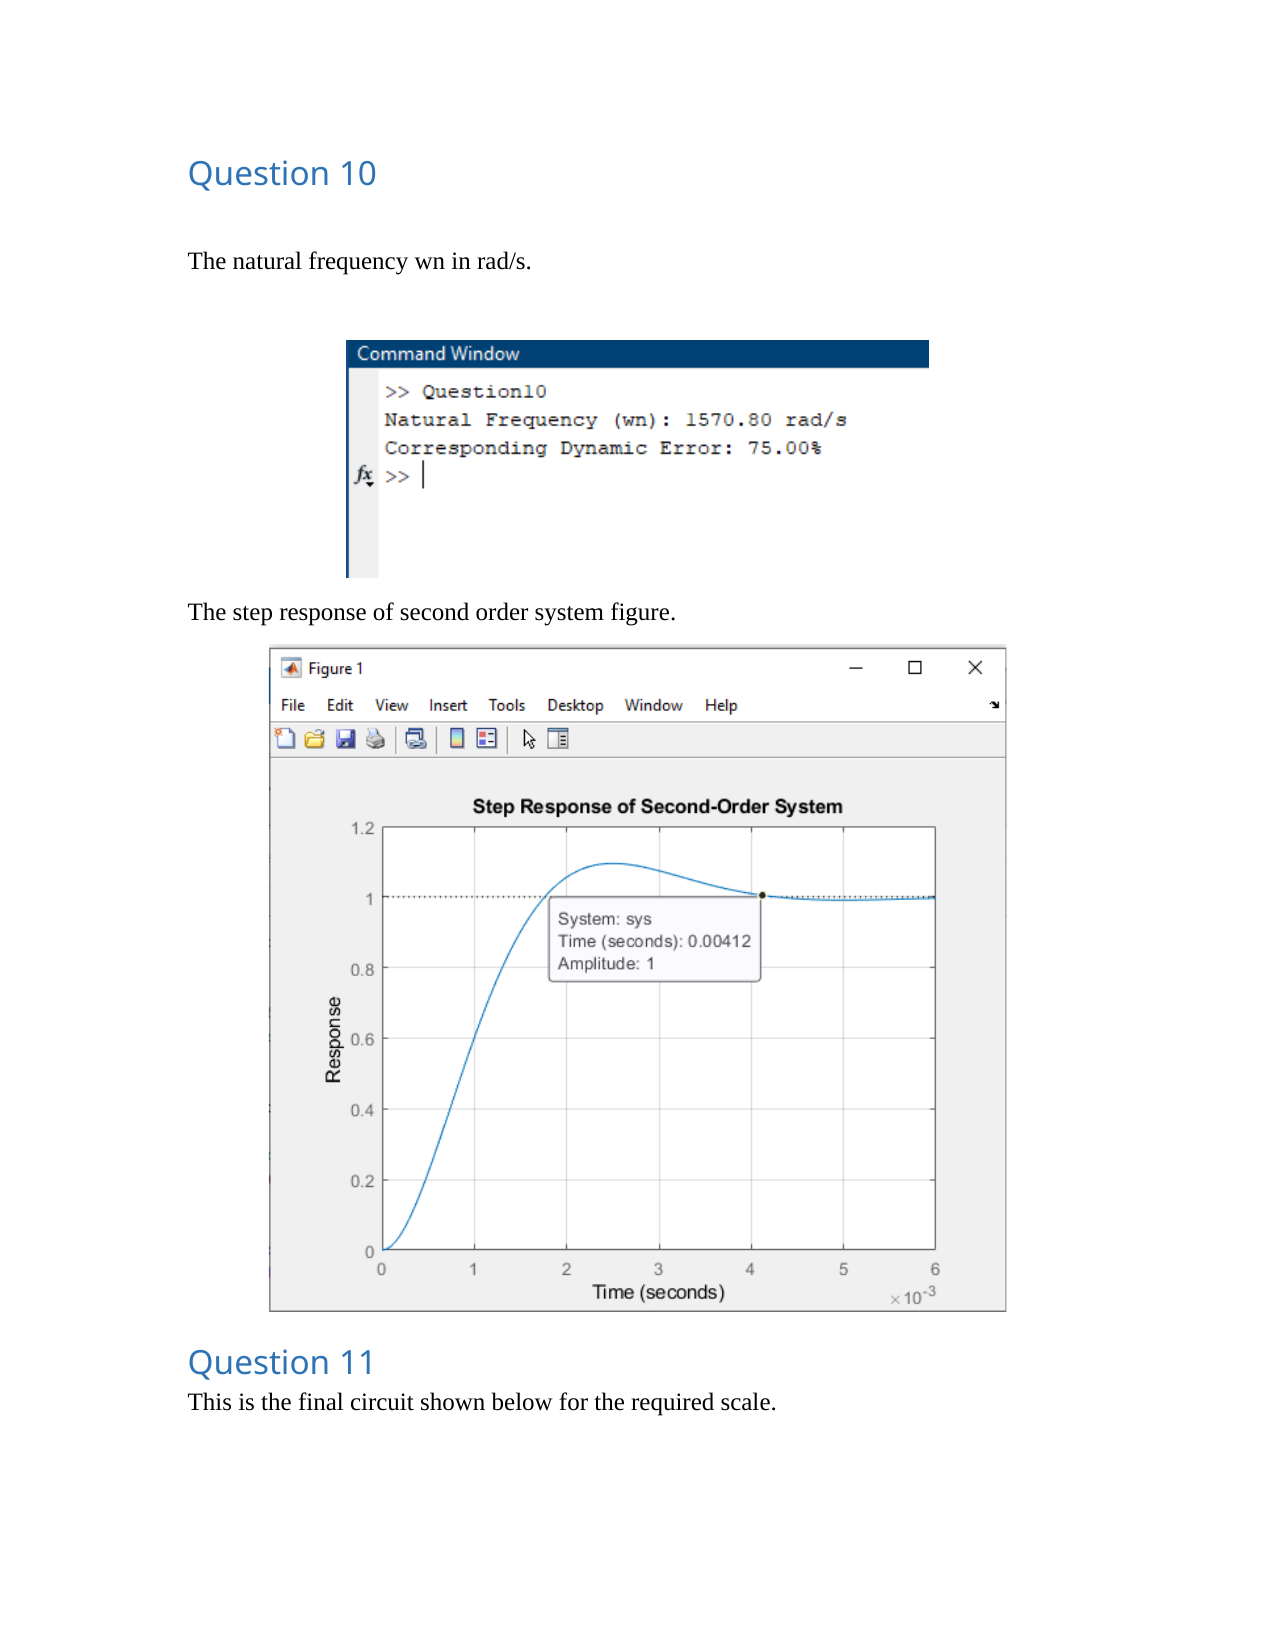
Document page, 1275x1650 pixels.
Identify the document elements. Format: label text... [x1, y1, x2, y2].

picture [346, 340, 929, 578]
subtitle Question 10 [187, 150, 1087, 195]
text The step response of second order system figure. [187, 597, 1087, 626]
picture [268, 644, 1007, 1312]
text The natural frequency wn in rad/s. [187, 246, 1087, 274]
text This is the final circuit shown below for the required scale. [187, 1387, 1087, 1416]
subtitle Question 11 [187, 1338, 1087, 1384]
